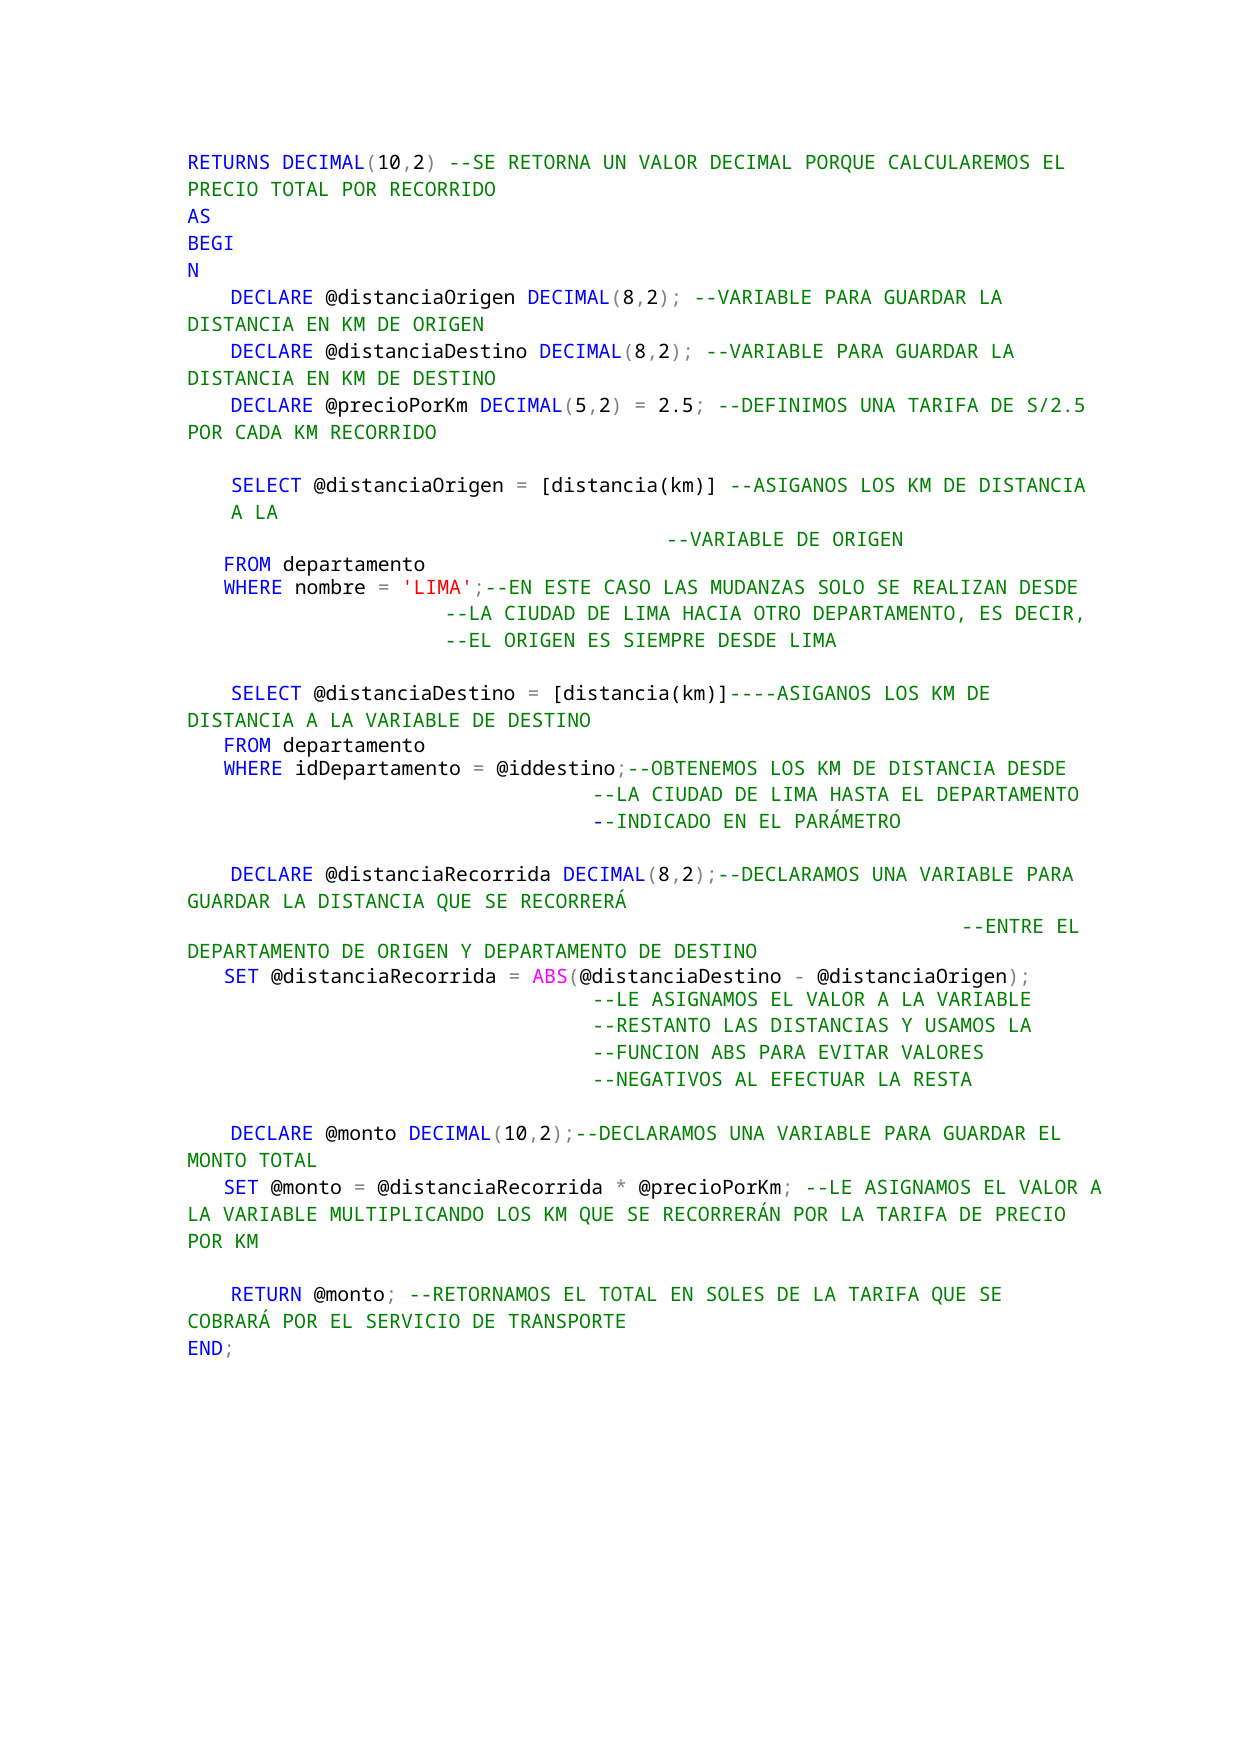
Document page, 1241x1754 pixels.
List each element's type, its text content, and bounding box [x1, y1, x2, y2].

text SET @monto = @distanciaRecorrida * @precioPorKm; --LE ASIGNAMOS EL VALOR A LA VARIABLE MULTIPLICANDO LOS KM QUE SE RECORRERÁN POR LA TARIFA DE PRECIO POR KM [187, 1173, 1103, 1254]
text DEPARTAMENTO DE ORIGEN Y DEPARTAMENTO DE DESTINO [187, 938, 1103, 965]
text --RESTANTO LAS DISTANCIAS Y USAMOS LA [592, 1011, 1103, 1038]
text --VARIABLE DE ORIGEN [666, 526, 1103, 552]
text --LA CIUDAD DE LIMA HASTA EL DEPARTAMENTO [592, 780, 1103, 807]
text --EL ORIGEN ES SIEMPRE DESDE LIMA [444, 626, 1103, 653]
text END; [187, 1334, 1103, 1362]
text DECLARE @distanciaOrigen DECIMAL(8,2); --VARIABLE PARA GUARDAR LA DISTANCIA EN KM DE ORIGEN [187, 283, 1089, 337]
text FROM departamento [223, 553, 1103, 576]
text WHERE idDepartamento = @iddestino;--OBTENEMOS LOS KM DE DISTANCIA DESDE [223, 757, 1103, 780]
text DECLARE @distanciaRecorrida DECIMAL(8,2);--DECLARAMOS UNA VARIABLE PARA GUARDAR LA DISTANCIA QUE SE RECORRERÁ [187, 861, 1103, 915]
text --INDICADO EN EL PARÁMETRO [592, 807, 1103, 834]
text DECLARE @precioPorKm DECIMAL(5,2) = 2.5; --DEFINIMOS UNA TARIFA DE S/2.5 POR CADA KM RECORRIDO [187, 391, 1089, 445]
text --ENTRE EL [961, 915, 1103, 938]
text AS BEGIN [187, 202, 243, 283]
text --NEGATIVOS AL EFECTUAR LA RESTA [592, 1065, 1103, 1092]
text FROM departamento [223, 734, 1103, 757]
text WHERE nombre = 'LIMA';--EN ESTE CASO LAS MUDANZAS SOLO SE REALIZAN DESDE [223, 576, 1103, 599]
text DECLARE @monto DECIMAL(10,2);--DECLARAMOS UNA VARIABLE PARA GUARDAR EL MONTO TOTAL [187, 1119, 1103, 1173]
text --FUNCION ABS PARA EVITAR VALORES [592, 1038, 1103, 1065]
text SET @distanciaRecorrida = ABS(@distanciaDestino - @distanciaOrigen); [223, 965, 1103, 988]
text --LA CIUDAD DE LIMA HACIA OTRO DEPARTAMENTO, ES DECIR, [444, 599, 1103, 626]
text RETURNS DECIMAL(10,2) --SE RETORNA UN VALOR DECIMAL PORQUE CALCULAREMOS EL PRECIO TOTAL POR RECORRIDO [187, 148, 1103, 202]
text SELECT @distanciaOrigen = [distancia(km)] --ASIGANOS LOS KM DE DISTANCIA A LA [231, 471, 1103, 525]
text DECLARE @distanciaDestino DECIMAL(8,2); --VARIABLE PARA GUARDAR LA DISTANCIA EN KM DE DESTINO [187, 337, 1103, 391]
text SELECT @distanciaDestino = [distancia(km)]----ASIGANOS LOS KM DE DISTANCIA A LA VARIABLE DE DESTINO [187, 680, 1103, 734]
text --LE ASIGNAMOS EL VALOR A LA VARIABLE [592, 988, 1103, 1011]
text RETURN @monto; --RETORNAMOS EL TOTAL EN SOLES DE LA TARIFA QUE SE COBRARÁ POR EL SERVICIO DE TRANSPORTE [187, 1281, 1078, 1334]
